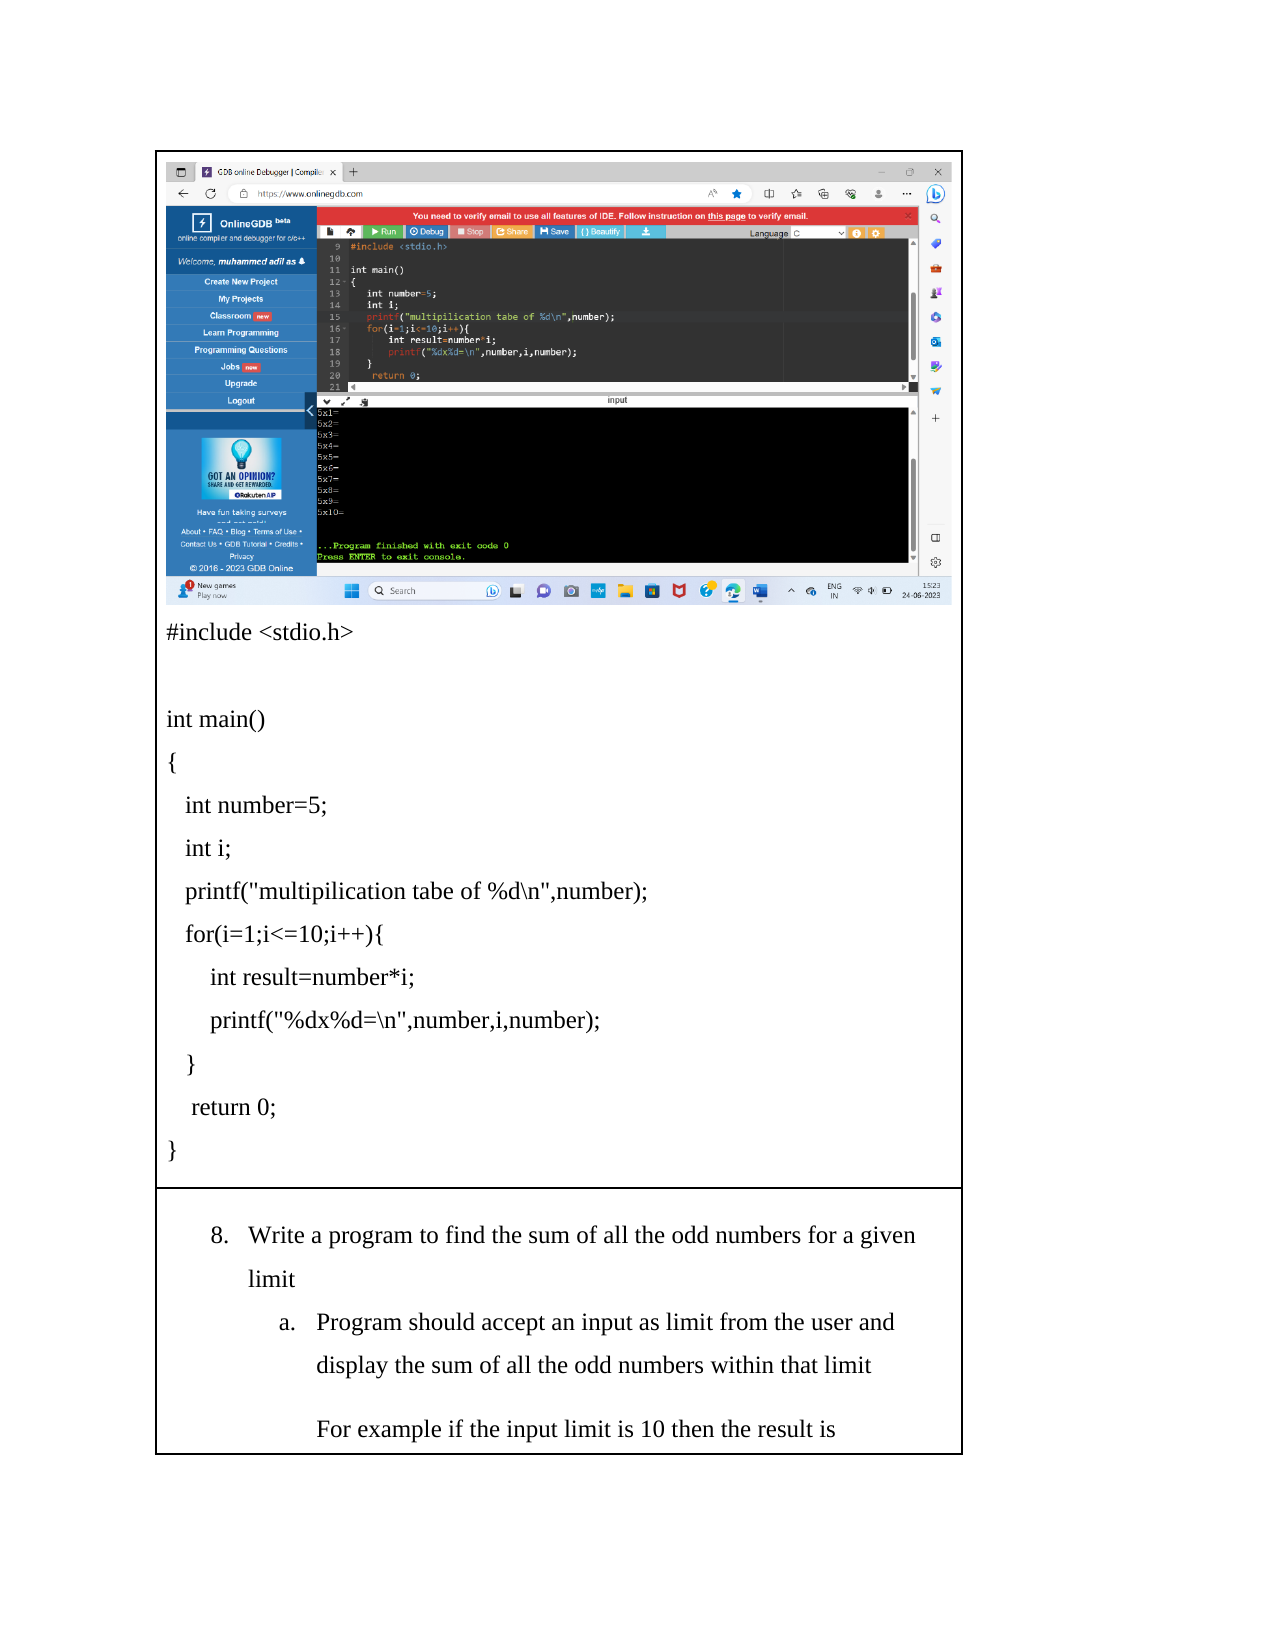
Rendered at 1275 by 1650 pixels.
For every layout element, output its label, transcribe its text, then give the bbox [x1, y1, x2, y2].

table_cell #include <stdio.h> int main() { int number=5; int i; printf("multipilication tabe of %d\n",number); for(i=1;i<=10;i++){ int result=number*i; printf("%dx%d=\n",number,i,number); } return 0; } [157, 152, 961, 1187]
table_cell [157, 1189, 961, 1453]
picture [166, 162, 952, 605]
